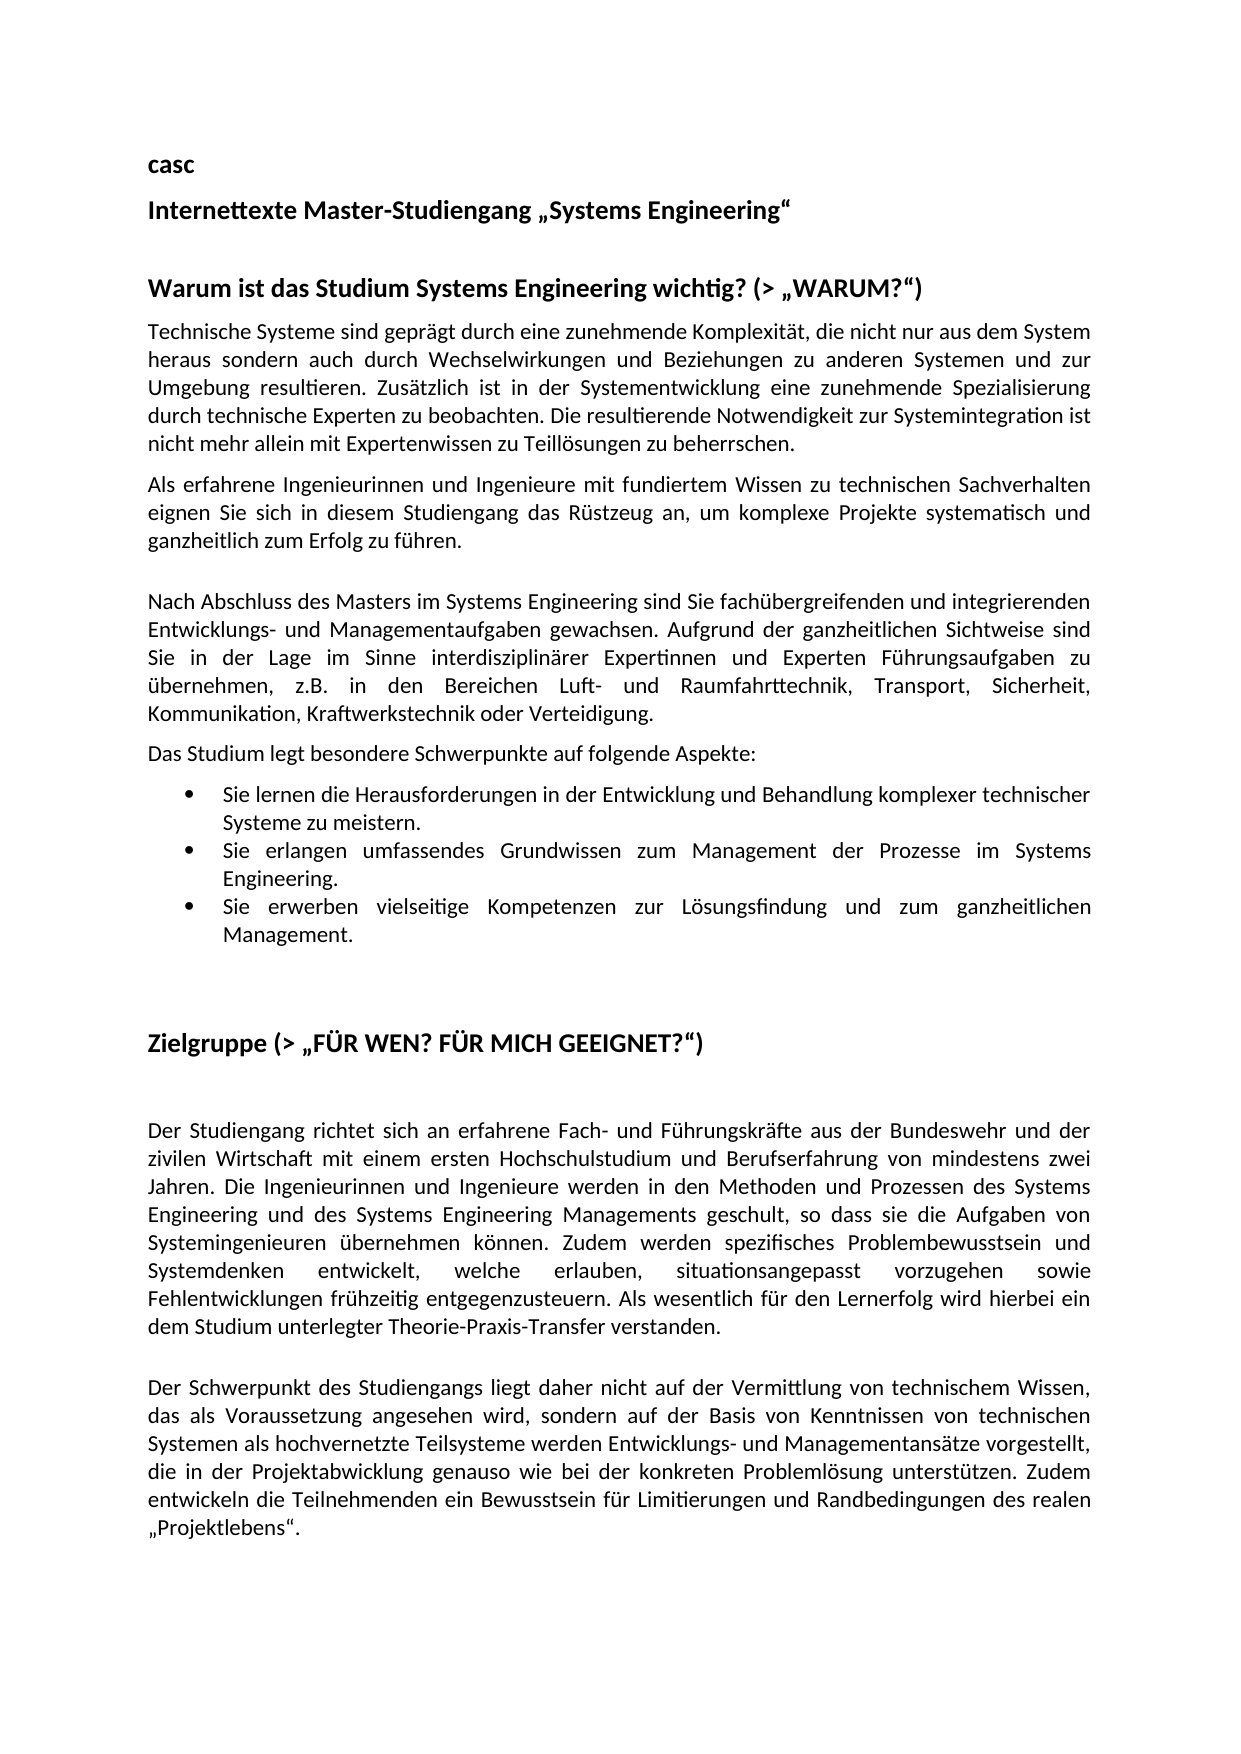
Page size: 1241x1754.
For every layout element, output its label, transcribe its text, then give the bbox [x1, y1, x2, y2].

text Technische Systeme sind geprägt durch eine zunehmende Komplexität, die nicht nur aus dem System heraus sondern auch durch Wechselwirkungen und Beziehungen zu anderen Systemen und zur Umgebung resultieren. Zusätzlich ist in der Systementwicklung eine zunehmende Spezialisierung durch technische Experten zu beobachten. Die resultierende Notwendigkeit zur Systemintegration ist nicht mehr allein mit Expertenwissen zu Teillösungen zu beherrschen. [148, 317, 1093, 457]
text Zielgruppe (> „FÜR WEN? FÜR MICH GEEIGNET?“) [148, 1027, 1093, 1060]
text Internettexte Master-Studiengang „Systems Engineering“ [148, 193, 1093, 226]
text Nach Abschluss des Masters im Systems Engineering sind Sie fachübergreifenden und integrierenden Entwicklungs- und Managementaufgaben gewachsen. Aufgrund der ganzheitlichen Sichtweise sind Sie in der Lage im Sinne interdisziplinärer Expertinnen und Experten Führungsaufgaben zu übernehmen, z.B. in den Bereichen Luft- und Raumfahrttechnik, Transport, Sicherheit, Kommunikation, Kraftwerkstechnik oder Verteidigung. [148, 587, 1093, 727]
list Sie erlangen umfassendes Grundwissen zum Management der Prozesse im Systems Engineering. [185, 836, 1093, 892]
list Sie erwerben vielseitige Kompetenzen zur Lösungsfindung und zum ganzheitlichen Management. [185, 892, 1093, 948]
text Warum ist das Studium Systems Engineering wichtig? (> „WARUM?“) [148, 272, 1093, 305]
list Sie lernen die Herausforderungen in der Entwicklung und Behandlung komplexer technischer Systeme zu meistern. [185, 780, 1093, 836]
text Das Studium legt besondere Schwerpunkte auf folgende Aspekte: [148, 739, 1093, 767]
text Als erfahrene Ingenieurinnen und Ingenieure mit fundiertem Wissen zu technischen Sachverhalten eignen Sie sich in diesem Studiengang das Rüstzeug an, um komplexe Projekte systematisch und ganzheitlich zum Erfolg zu führen. [148, 470, 1093, 554]
text Der Schwerpunkt des Studiengangs liegt daher nicht auf der Vermittlung von technischem Wissen, das als Voraussetzung angesehen wird, sondern auf der Basis von Kenntnissen von technischen Systemen als hochvernetzte Teilsysteme werden Entwicklungs- und Managementansätze vorgestellt, die in der Projektabwicklung genauso wie bei der konkreten Problemlösung unterstützen. Zudem entwickeln die Teilnehmenden ein Bewusstsein für Limitierungen und Randbedingungen des realen „Projektlebens“. [148, 1373, 1093, 1541]
text casc [148, 148, 1093, 181]
text Der Studiengang richtet sich an erfahrene Fach- und Führungskräfte aus der Bundeswehr und der zivilen Wirtschaft mit einem ersten Hochschulstudium und Berufserfahrung von mindestens zwei Jahren. Die Ingenieurinnen und Ingenieure werden in den Methoden und Prozessen des Systems Engineering und des Systems Engineering Managements geschult, so dass sie die Aufgaben von Systemingenieuren übernehmen können. Zudem werden spezifisches Problembewusstsein und Systemdenken entwickelt, welche erlauben, situationsangepasst vorzugehen sowie Fehlentwicklungen frühzeitig entgegenzusteuern. Als wesentlich für den Lernerfolg wird hierbei ein dem Studium unterlegter Theorie-Praxis-Transfer verstanden. [148, 1116, 1093, 1340]
